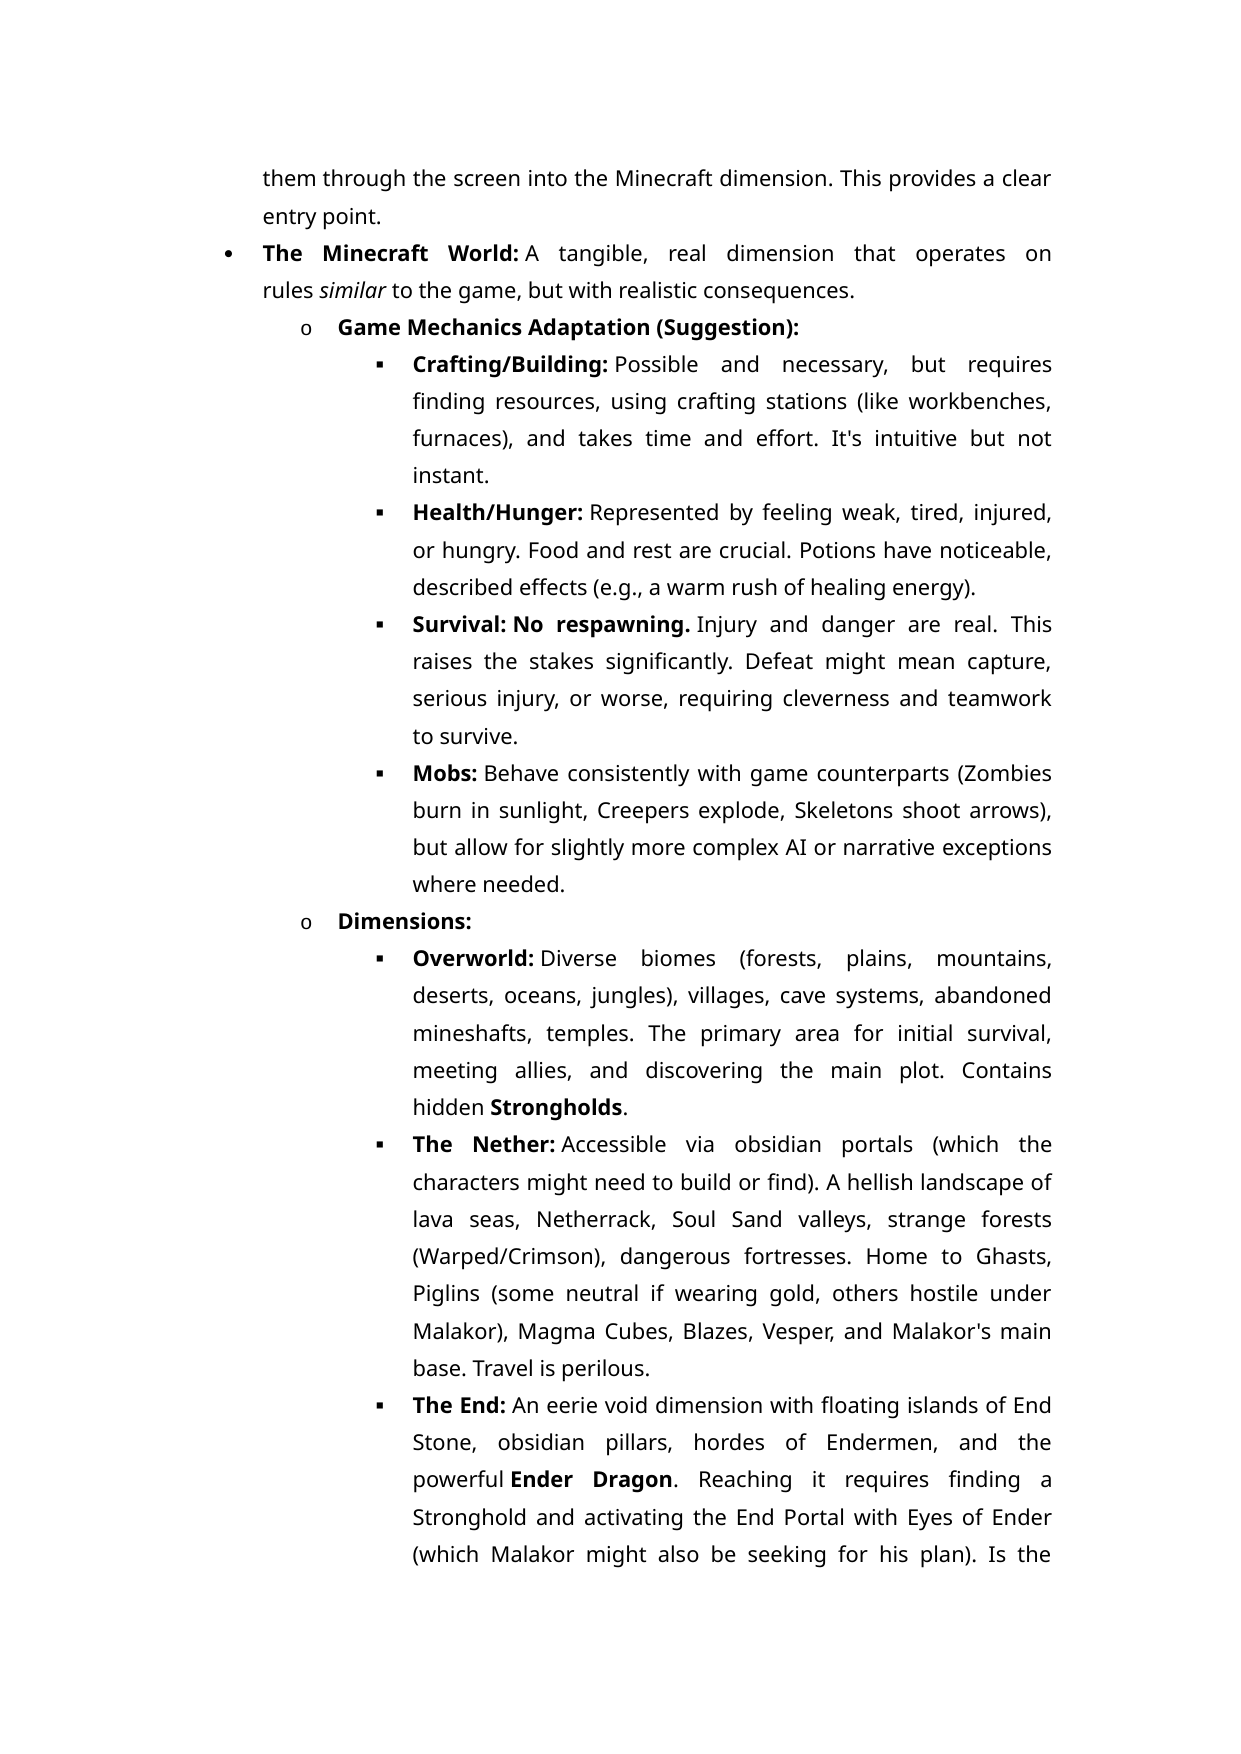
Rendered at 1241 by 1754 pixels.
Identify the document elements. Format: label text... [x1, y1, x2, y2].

list Survival: No respawning. Injury and danger are real. This raises the stakes significantly. Defeat might mean capture, serious injury, or worse, requiring cleverness and teamwork to survive. [375, 607, 1053, 752]
list The Nether: Accessible via obsidian portals (which the characters might need to build or find). A hellish landscape of lava seas, Netherrack, Soul Sand valleys, strange forests (Warped/Crimson), dangerous fortresses. Home to Ghasts, Piglins (some neutral if wearing gold, others hostile under Malakor), Magma Cubes, Blazes, Vesper, and Malakor's main base. Travel is perilous. [375, 1128, 1053, 1384]
list Crafting/Building: Possible and necessary, but requires finding resources, using crafting stations (like workbenches, furnaces), and takes time and effort. It's intuitive but not instant. [375, 347, 1053, 492]
list Overworld: Diverse biomes (forests, plains, mountains, deserts, oceans, jungles), villages, cave systems, abandoned mineshafts, temples. The primary area for initial survival, meeting allies, and discovering the main plot. Contains hidden Strongholds. [375, 942, 1053, 1123]
list Game Mechanics Adaptation (Suggestion): [300, 310, 1053, 343]
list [375, 1388, 1053, 1570]
list Mobs: Behave consistently with game counterparts (Zombies burn in sunlight, Creepers explode, Skeletons shoot arrows), but allow for slightly more complex AI or narrative exceptions where needed. [375, 756, 1053, 901]
list The Minecraft World: A tangible, real dimension that operates on rules similar to the game, but with realistic consequences. [225, 236, 1053, 306]
list Health/Hunger: Represented by feeling weak, tired, injured, or hungry. Food and rest are crucial. Potions have noticeable, described effects (e.g., a warm rush of healing energy). [375, 496, 1053, 603]
list Dimensions: [300, 905, 1053, 937]
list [225, 162, 1053, 232]
